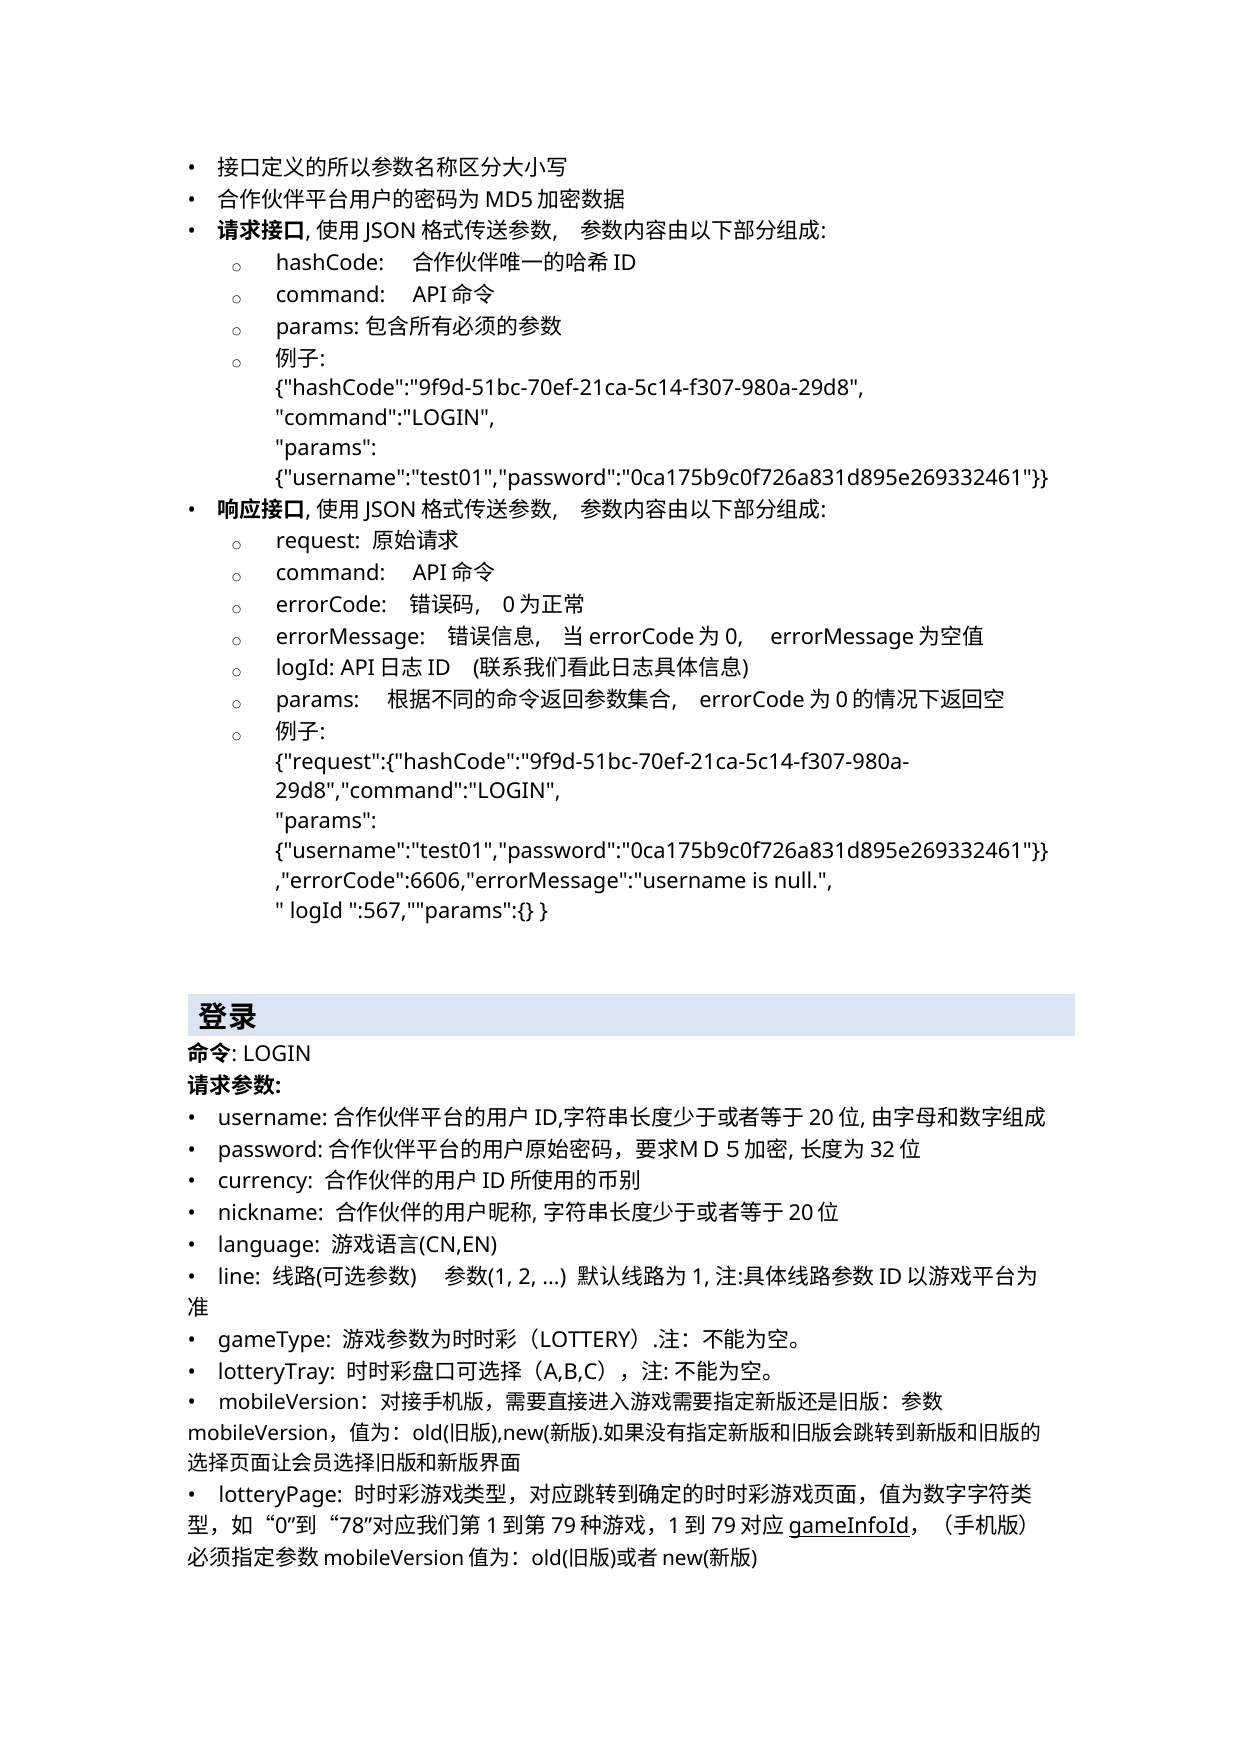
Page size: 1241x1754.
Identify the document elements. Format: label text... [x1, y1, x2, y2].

text "command":"LOGIN", [275, 402, 1053, 432]
text • 合作伙伴平台用户的密码为MD5加密数据 [187, 182, 1053, 213]
text • lotteryTray: 时时彩盘口可选择（A,B,C），注: 不能为空。 [187, 1354, 1053, 1386]
text " logId ":567,""params":{} } [275, 895, 1053, 924]
list errorCode: 错误码, 0为正常 [232, 587, 1053, 619]
list 例子: [232, 714, 1053, 746]
text • language: 游戏语言(CN,EN) [187, 1227, 1053, 1259]
list params: 根据不同的命令返回参数集合, errorCode为0的情况下返回空 [232, 682, 1053, 714]
text • gameType: 游戏参数为时时彩（LOTTERY）.注：不能为空。 [187, 1322, 1053, 1354]
list command: API命令 [232, 277, 1053, 309]
list hashCode: 合作伙伴唯一的哈希ID [232, 245, 1053, 277]
text • line: 线路(可选参数) 参数(1, 2, …) 默认线路为1, 注:具体线路参数ID以游戏平台为准 [187, 1259, 1053, 1322]
text • 响应接口, 使用JSON格式传送参数, 参数内容由以下部分组成: [187, 492, 1053, 523]
list 例子: [232, 341, 1053, 372]
text {"request":{"hashCode":"9f9d-51bc-70ef-21ca-5c14-f307-980a-29d8","command":"LOGIN", [275, 746, 1053, 805]
list errorMessage: 错误信息, 当errorCode为0, errorMessage为空值 [232, 619, 1053, 650]
list logId: API日志ID (联系我们看此日志具体信息) [232, 650, 1053, 682]
text 请求参数: • username: 合作伙伴平台的用户ID,字符串长度少于或者等于20位, 由字母和数字组成 [187, 1068, 1053, 1132]
text "params":{"username":"test01","password":"0ca175b9c0f726a831d895e269332461"}},"errorCode":6606,"errorMessage":"username is null.", [275, 805, 1053, 895]
text 命令: LOGIN [187, 1036, 1053, 1068]
text • currency: 合作伙伴的用户ID所使用的币别 [187, 1163, 1053, 1195]
text • 请求接口, 使用JSON格式传送参数, 参数内容由以下部分组成: [187, 213, 1053, 245]
list command: API命令 [232, 555, 1053, 587]
text • 接口定义的所以参数名称区分大小写 [187, 150, 1053, 182]
table_header 登录 [188, 994, 1075, 1036]
text • password: 合作伙伴平台的用户原始密码，要求ＭＤ５加密, 长度为32位 [187, 1132, 1053, 1163]
text "params":{"username":"test01","password":"0ca175b9c0f726a831d895e269332461"}} [275, 432, 1053, 492]
text • mobileVersion：对接手机版，需要直接进入游戏需要指定新版还是旧版：参数 mobileVersion，值为：old(旧版),new(新版).如果没有指定新版和旧版会跳转到新版和旧版的选择页面让会员选择旧版和新版界面 [187, 1386, 1053, 1477]
list params: 包含所有必须的参数 [232, 309, 1053, 341]
text {"hashCode":"9f9d-51bc-70ef-21ca-5c14-f307-980a-29d8", [275, 372, 1053, 402]
text • nickname: 合作伙伴的用户昵称, 字符串长度少于或者等于20位 [187, 1195, 1053, 1227]
list request: 原始请求 [232, 523, 1053, 555]
text • lotteryPage: 时时彩游戏类型，对应跳转到确定的时时彩游戏页面，值为数字字符类型，如“0”到“78”对应我们第1到第79种游戏，1到79对应gameInfoId，（手机版）必须指定参数mobileVersion值为：old(旧版)或者new(新版) [187, 1477, 1053, 1572]
